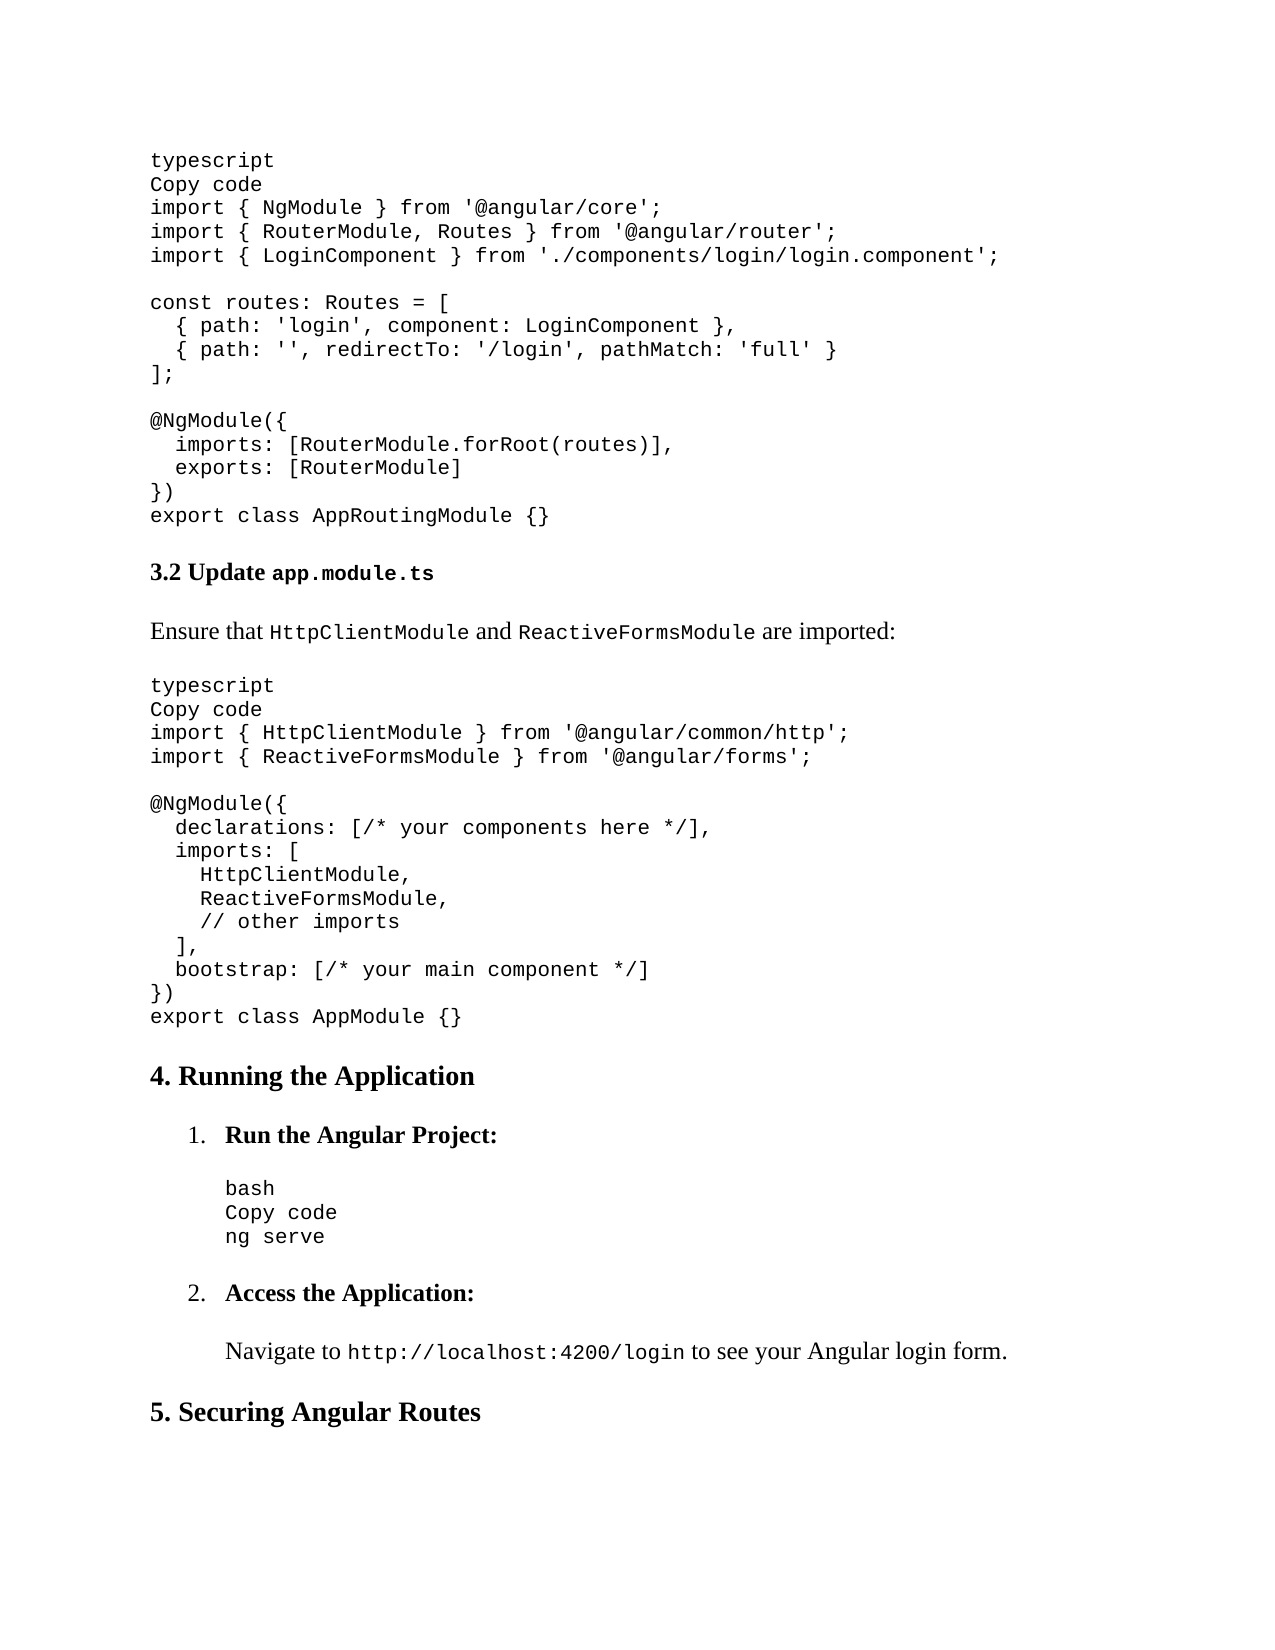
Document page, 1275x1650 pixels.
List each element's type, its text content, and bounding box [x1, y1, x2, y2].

text imports: [ [150, 841, 1125, 864]
text import { ReactiveFormsModule } from '@angular/forms'; [150, 746, 1125, 769]
text declarations: [/* your components here */], [150, 817, 1125, 841]
text @NgModule({ [150, 410, 1125, 434]
text @NgModule({ [150, 793, 1125, 817]
text Ensure that HttpClientModule and ReactiveFormsModule are imported: [150, 616, 1125, 646]
text ReactiveFormsModule, [150, 888, 1125, 911]
list Run the Angular Project: [187, 1120, 1125, 1149]
text { path: '', redirectTo: '/login', pathMatch: 'full' } [150, 339, 1125, 363]
text Copy code [150, 699, 1125, 722]
list Access the Application: [187, 1278, 1125, 1307]
text typescript [150, 150, 1125, 174]
text import { RouterModule, Routes } from '@angular/router'; [150, 221, 1125, 244]
text { path: 'login', component: LoginComponent }, [150, 316, 1125, 339]
text }) [150, 982, 1125, 1006]
text export class AppRoutingModule {} [150, 505, 1125, 528]
text ]; [150, 363, 1125, 386]
text Copy code [225, 1202, 1125, 1226]
text 4. Running the Application [150, 1059, 1125, 1091]
text ng serve [225, 1226, 1125, 1249]
text HttpClientModule, [150, 864, 1125, 888]
text bash [225, 1178, 1125, 1202]
text const routes: Routes = [ [150, 292, 1125, 316]
text import { HttpClientModule } from '@angular/common/http'; [150, 722, 1125, 746]
text ], [150, 935, 1125, 959]
text typescript [150, 675, 1125, 699]
text export class AppModule {} [150, 1006, 1125, 1030]
text import { LoginComponent } from './components/login/login.component'; [150, 244, 1125, 268]
text Copy code [150, 174, 1125, 197]
text 5. Securing Angular Routes [150, 1395, 1125, 1427]
text bootstrap: [/* your main component */] [150, 959, 1125, 982]
text exports: [RouterModule] [150, 457, 1125, 481]
text import { NgModule } from '@angular/core'; [150, 197, 1125, 221]
text imports: [RouterModule.forRoot(routes)], [150, 434, 1125, 457]
text 3.2 Update app.module.ts [150, 557, 1125, 587]
text Navigate to http://localhost:4200/login to see your Angular login form. [225, 1336, 1125, 1366]
text // other imports [150, 911, 1125, 935]
text }) [150, 481, 1125, 505]
